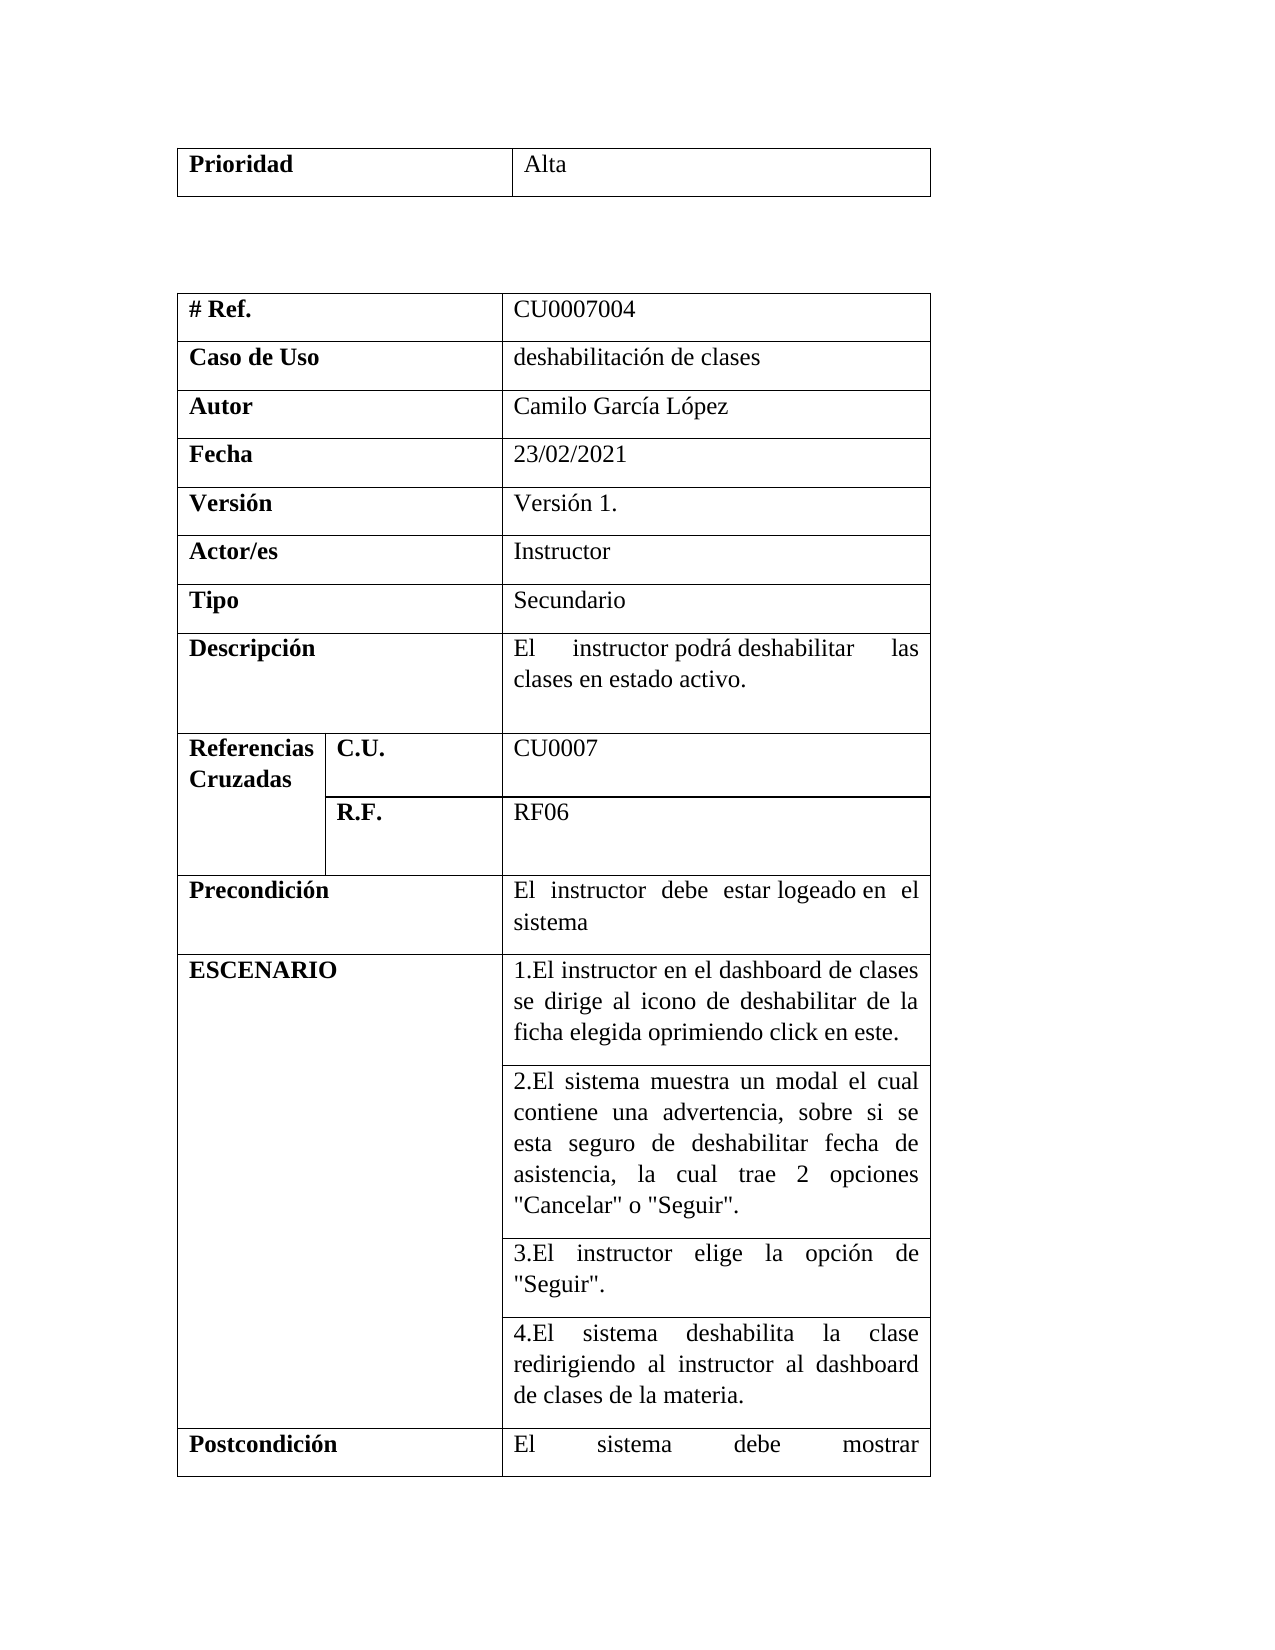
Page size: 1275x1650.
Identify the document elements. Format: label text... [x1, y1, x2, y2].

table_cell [503, 1429, 930, 1476]
table_cell Versión [178, 488, 502, 535]
table_cell deshabilitación de clases [503, 342, 930, 390]
table_cell Postcondición [178, 1429, 502, 1476]
table_cell Referencias Cruzadas [178, 734, 325, 874]
table_cell Autor [178, 391, 502, 438]
table_cell 23/02/2021 [503, 439, 930, 487]
table_cell CU0007 [503, 734, 930, 796]
table_cell El instructor debe estar logeado en el sistema [503, 876, 930, 954]
table_cell 2.El sistema muestra un modal el cual contiene una advertencia, sobre si se esta seguro de deshabilitar fecha de asistencia, la cual trae 2 opciones "Cancelar" o "Seguir". [503, 1066, 930, 1237]
table_cell Caso de Uso [178, 342, 502, 390]
table_header # Ref. [178, 294, 502, 341]
table_cell Versión 1. [503, 488, 930, 535]
table_cell Secundario [503, 585, 930, 632]
table_cell ESCENARIO [178, 955, 502, 1428]
table_cell Alta [513, 149, 930, 196]
table_cell Precondición [178, 876, 502, 954]
table_cell Instructor [503, 536, 930, 584]
table_header CU0007004 [503, 294, 930, 341]
table_cell El instructor podrá deshabilitar las clases en estado activo. [503, 634, 930, 732]
table_cell Fecha [178, 439, 502, 487]
table_cell 4.El sistema deshabilita la clase redirigiendo al instructor al dashboard de clases de la materia. [503, 1318, 930, 1428]
table_cell Actor/es [178, 536, 502, 584]
table_cell Tipo [178, 585, 502, 632]
table_cell Camilo García López [503, 391, 930, 438]
table_cell Descripción [178, 634, 502, 732]
table_cell RF06 [503, 798, 930, 874]
table_cell R.F. [326, 798, 502, 874]
table_cell C.U. [326, 734, 502, 796]
table_cell Prioridad [178, 149, 512, 196]
table_cell 3.El instructor elige la opción de "Seguir". [503, 1239, 930, 1317]
table_cell 1.El instructor en el dashboard de clases se dirige al icono de deshabilitar de la ficha elegida oprimiendo click en este. [503, 955, 930, 1065]
